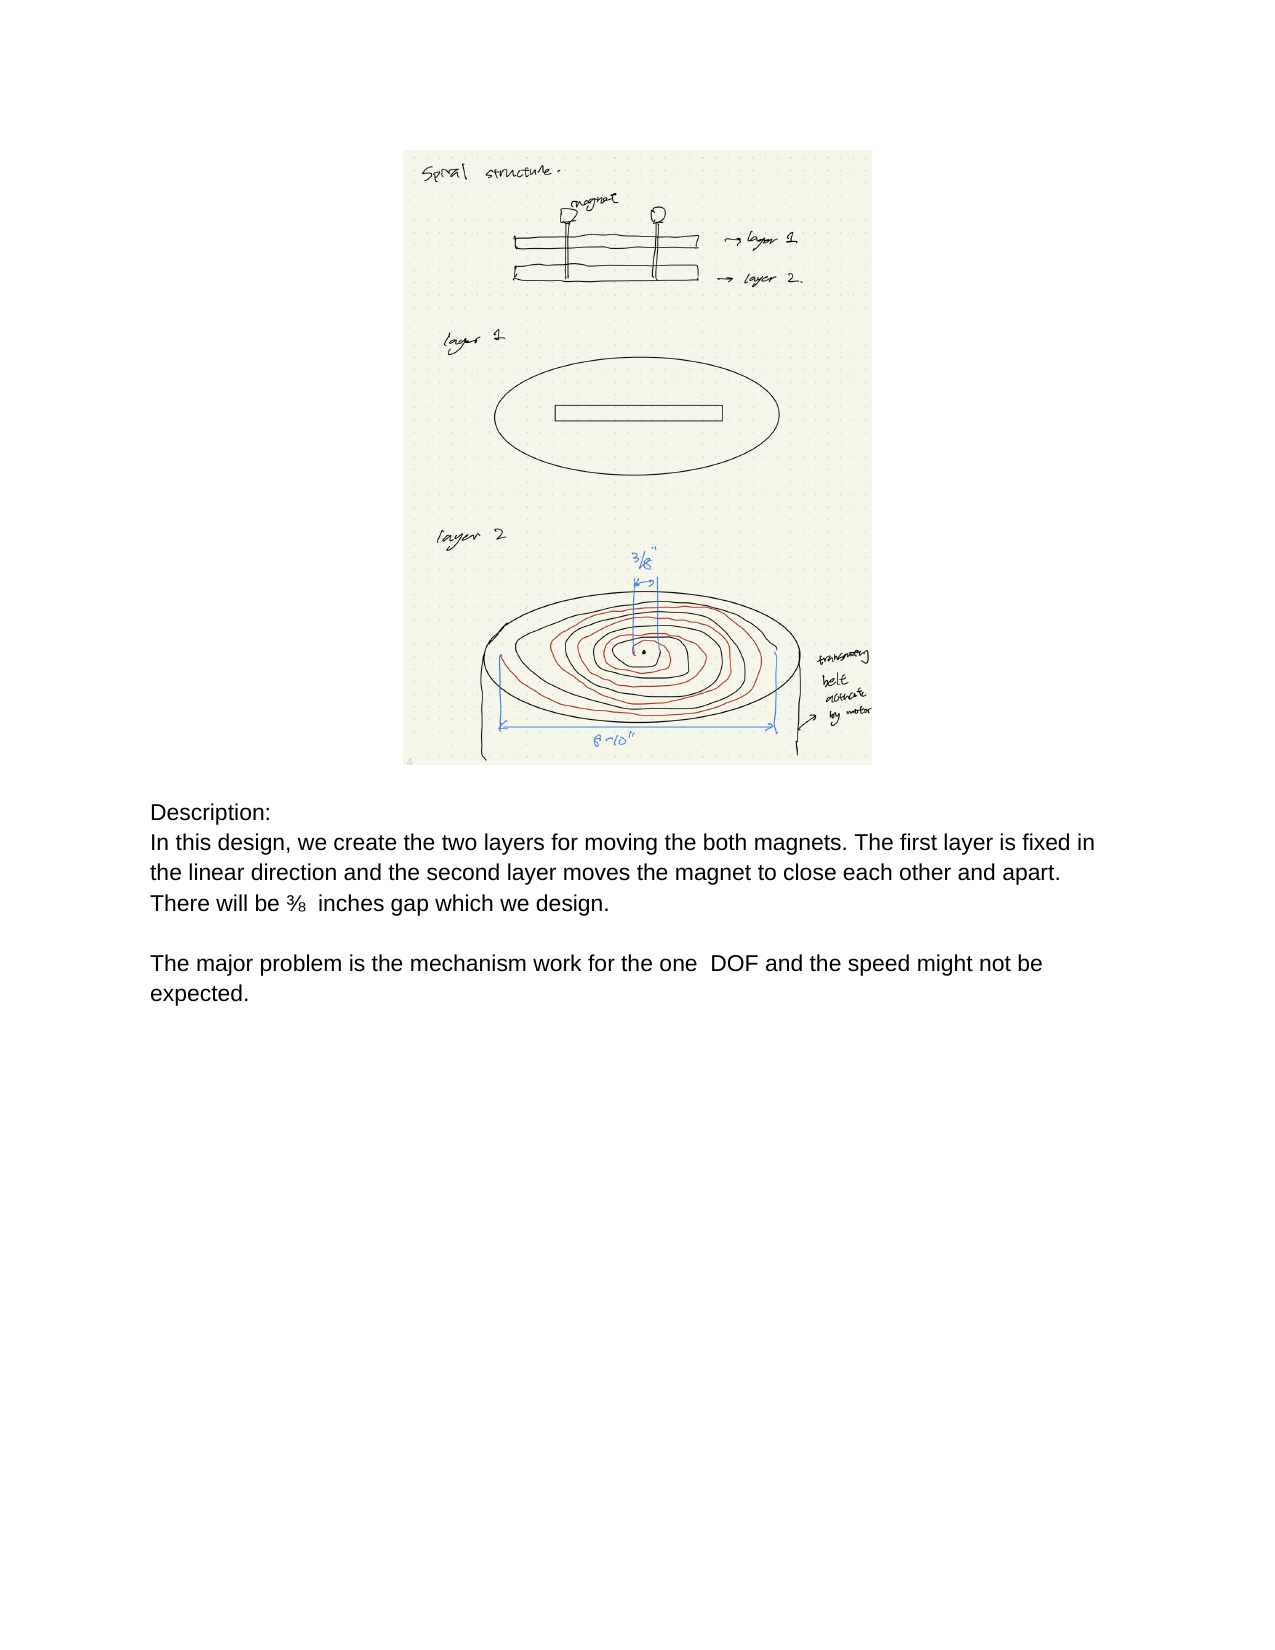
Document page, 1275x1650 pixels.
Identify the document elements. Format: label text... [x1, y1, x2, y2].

text Description: [150, 799, 1125, 825]
text The major problem is the mechanism work for the one DOF and the speed might not be expected. [150, 950, 1125, 1007]
picture [403, 150, 872, 765]
text In this design, we create the two layers for moving the both magnets. The first layer is fixed in the linear direction and the second layer moves the magnet to close each other and apart. There will be ⅜ inches gap which we design. [150, 829, 1125, 916]
